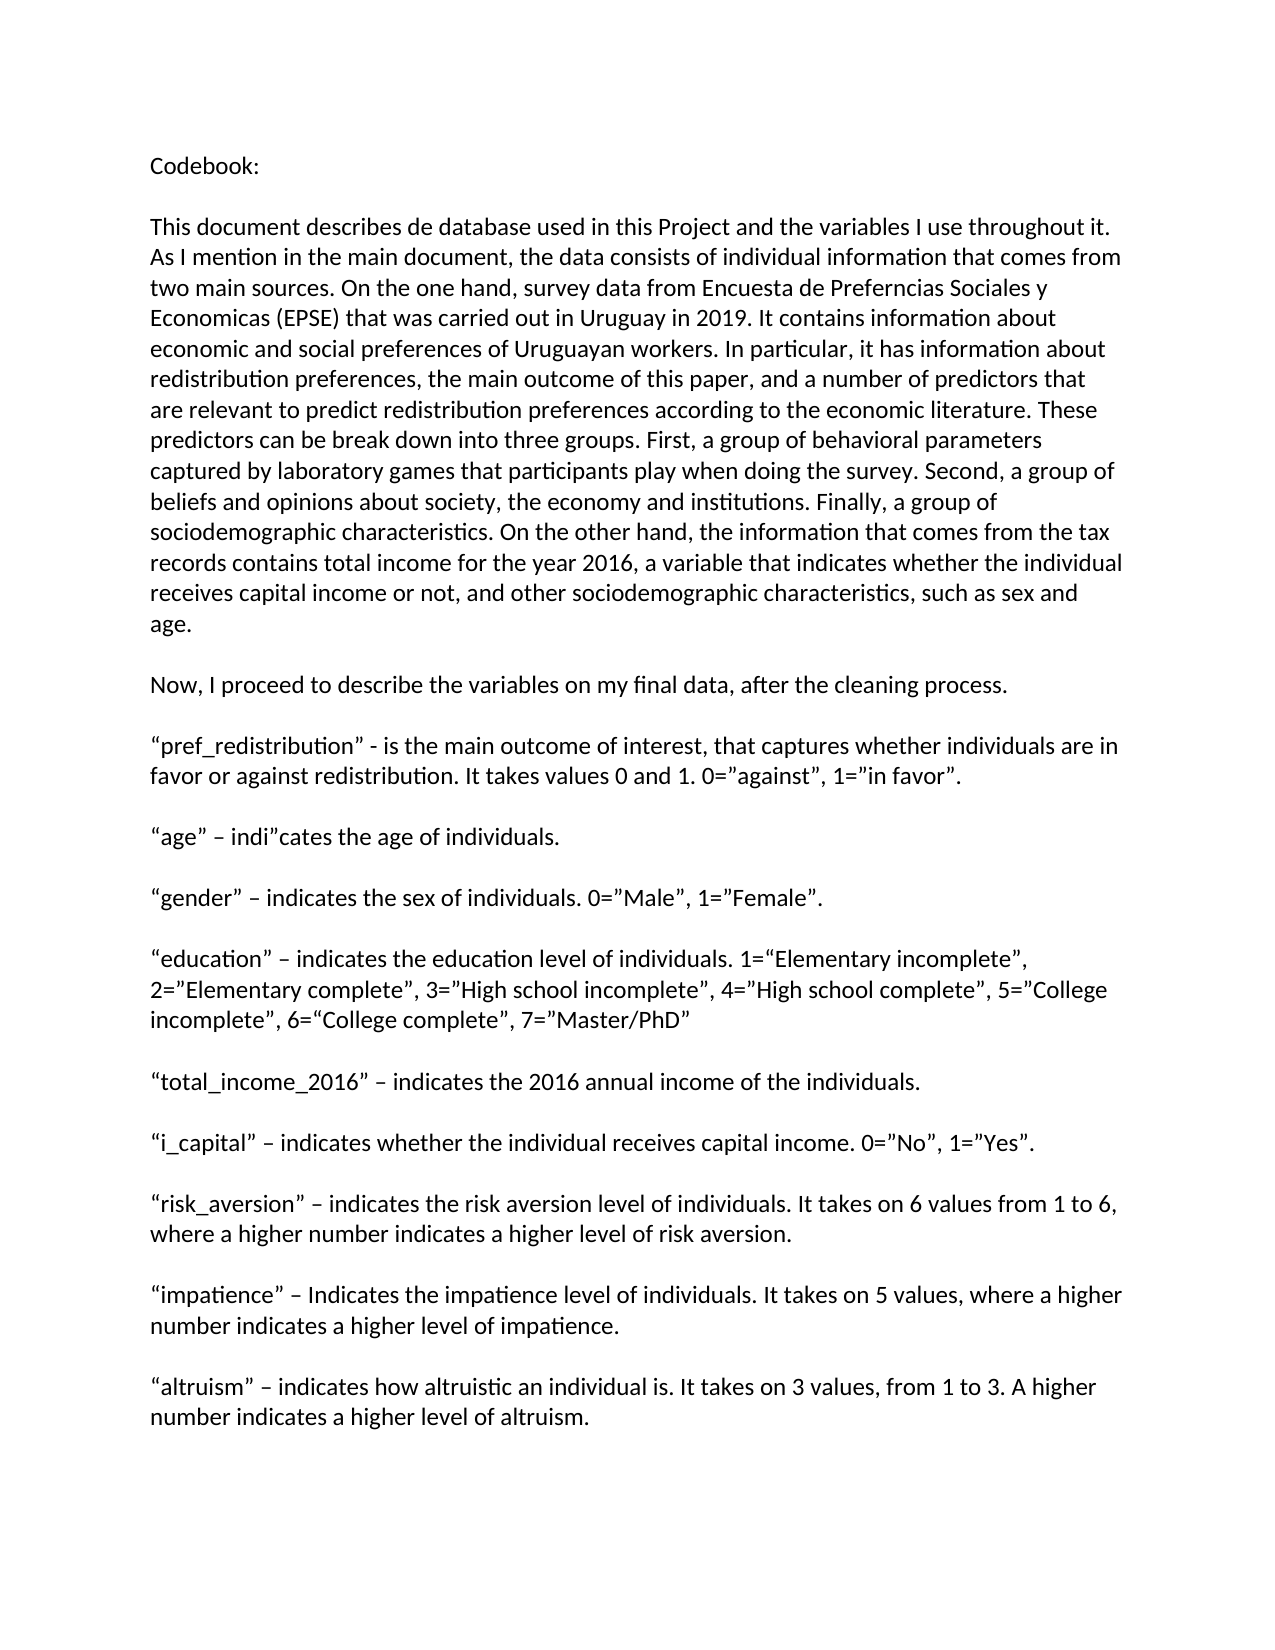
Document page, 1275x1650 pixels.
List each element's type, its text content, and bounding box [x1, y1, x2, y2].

text This document describes de database used in this Project and the variables I use throughout it. [150, 211, 1125, 242]
text “gender” – indicates the sex of individuals. 0=”Male”, 1=”Female”. [150, 882, 1125, 913]
text “total_income_2016” – indicates the 2016 annual income of the individuals. [150, 1066, 1125, 1096]
text “pref_redistribution” - is the main outcome of interest, that captures whether individuals are in favor or against redistribution. It takes values 0 and 1. 0=”against”, 1=”in favor”. [150, 730, 1125, 791]
text Codebook: [150, 150, 1125, 181]
text “altruism” – indicates how altruistic an individual is. It takes on 3 values, from 1 to 3. A higher number indicates a higher level of altruism. [150, 1371, 1125, 1432]
text As I mention in the main document, the data consists of individual information that comes from two main sources. On the one hand, survey data from Encuesta de Preferncias Sociales y Economicas (EPSE) that was carried out in Uruguay in 2019. It contains information about economic and social preferences of Uruguayan workers. In particular, it has information about redistribution preferences, the main outcome of this paper, and a number of predictors that are relevant to predict redistribution preferences according to the economic literature. These predictors can be break down into three groups. First, a group of behavioral parameters captured by laboratory games that participants play when doing the survey. Second, a group of beliefs and opinions about society, the economy and institutions. Finally, a group of sociodemographic characteristics. On the other hand, the information that comes from the tax records contains total income for the year 2016, a variable that indicates whether the individual receives capital income or not, and other sociodemographic characteristics, such as sex and age. [150, 242, 1125, 638]
text “age” – indi”cates the age of individuals. [150, 821, 1125, 852]
text “i_capital” – indicates whether the individual receives capital income. 0=”No”, 1=”Yes”. [150, 1127, 1125, 1157]
text “impatience” – Indicates the impatience level of individuals. It takes on 5 values, where a higher number indicates a higher level of impatience. [150, 1279, 1125, 1340]
text Now, I proceed to describe the variables on my final data, after the cleaning process. [150, 669, 1125, 699]
text “education” – indicates the education level of individuals. 1=“Elementary incomplete”, 2=”Elementary complete”, 3=”High school incomplete”, 4=”High school complete”, 5=”College incomplete”, 6=“College complete”, 7=”Master/PhD” [150, 943, 1125, 1035]
text “risk_aversion” – indicates the risk aversion level of individuals. It takes on 6 values from 1 to 6, where a higher number indicates a higher level of risk aversion. [150, 1188, 1125, 1249]
